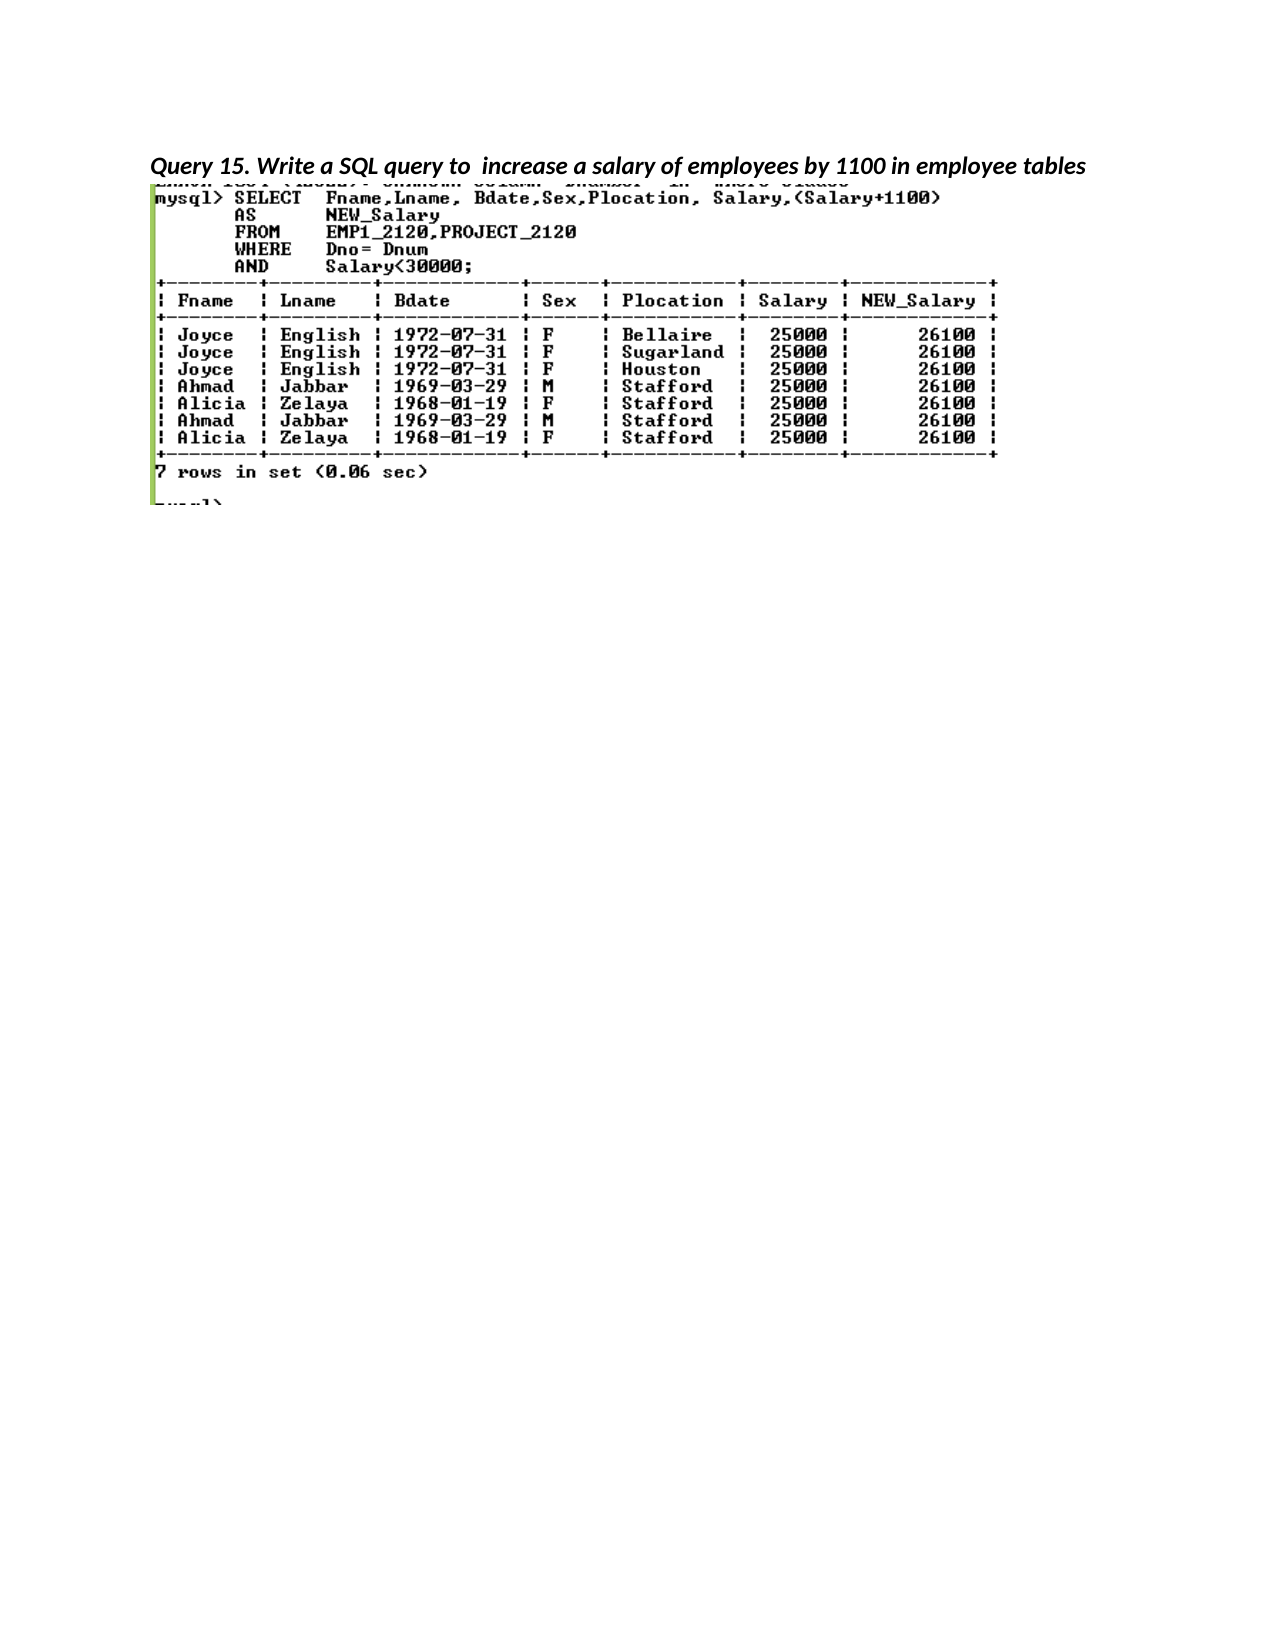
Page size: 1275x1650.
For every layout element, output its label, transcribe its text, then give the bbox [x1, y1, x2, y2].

picture [150, 184, 1125, 505]
text Query 15. Write a SQL query to increase a salary of employees by 1100 in employee tables [150, 150, 1125, 184]
